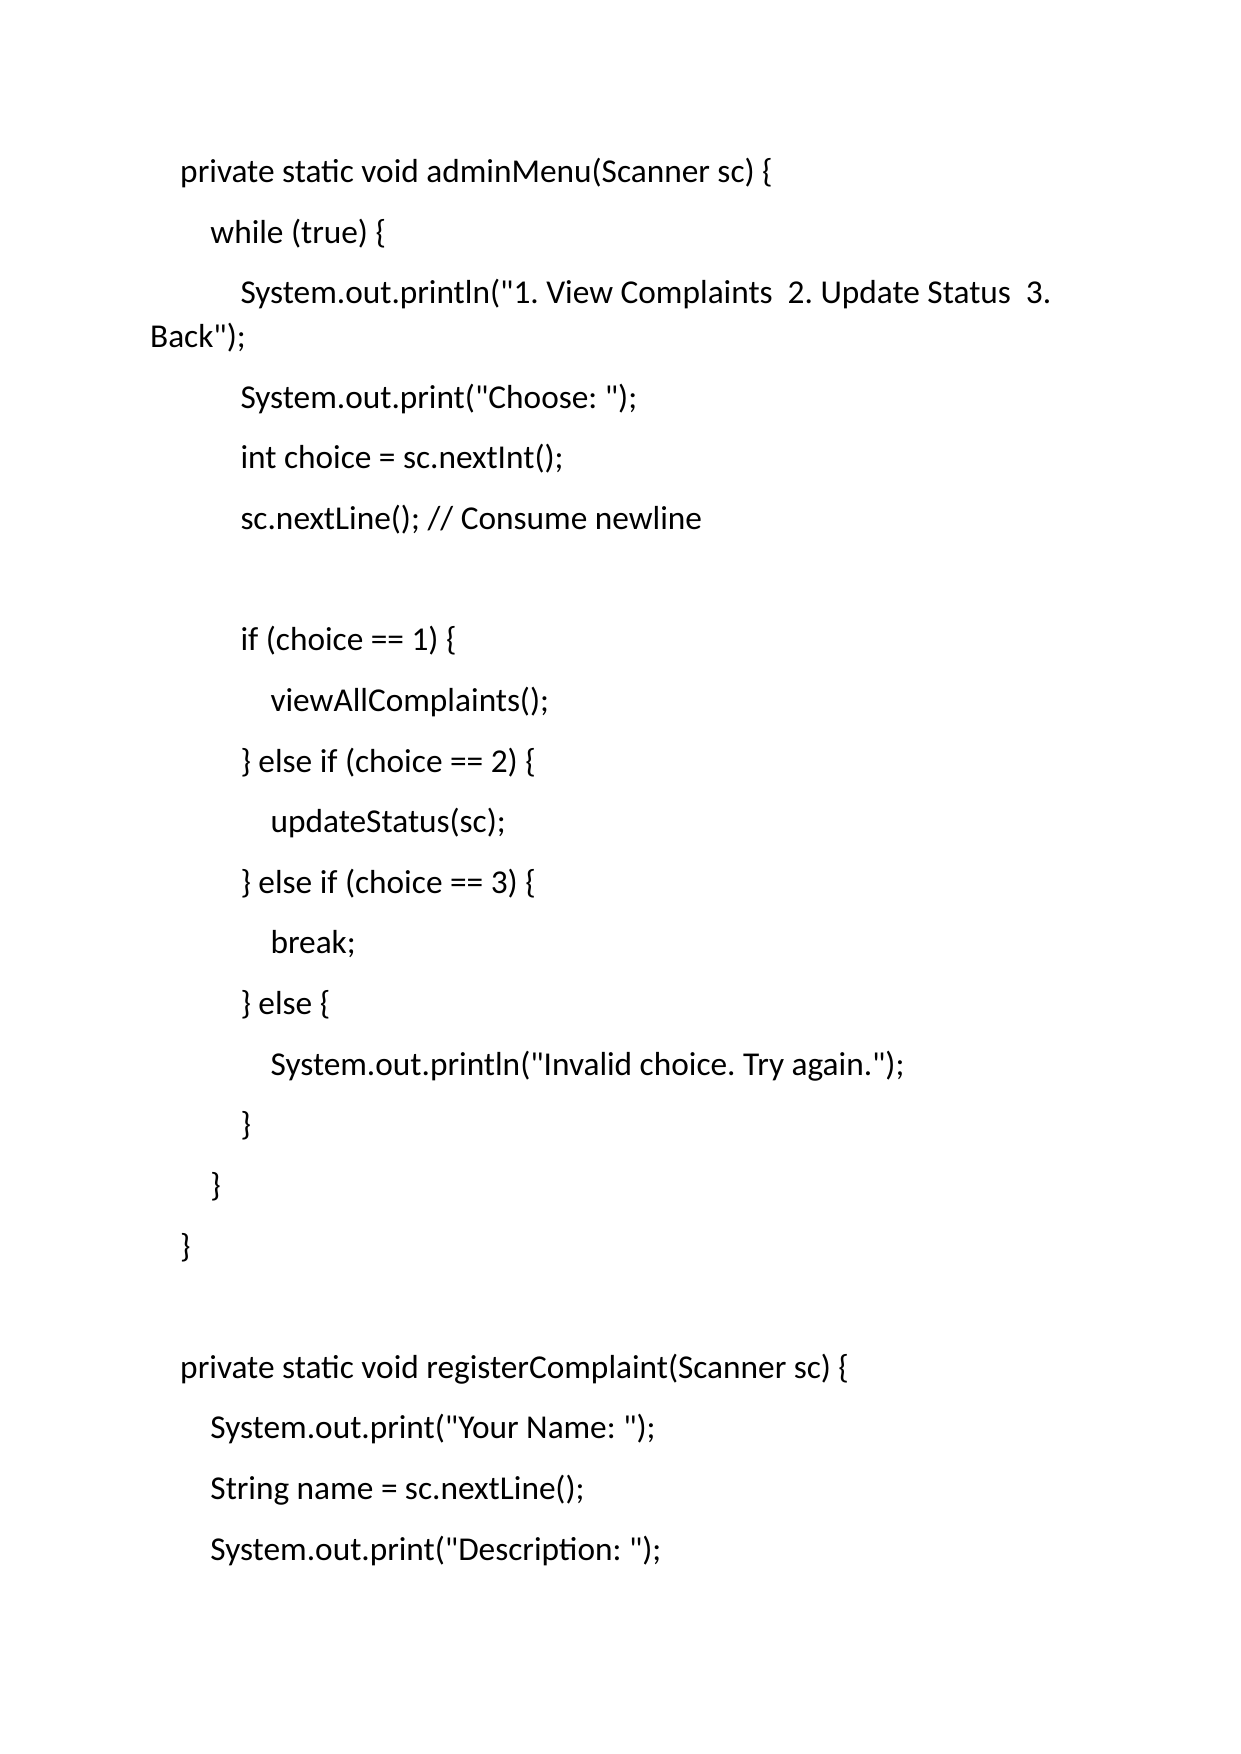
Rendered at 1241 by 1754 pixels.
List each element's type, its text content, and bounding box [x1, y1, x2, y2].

text } else if (choice == 2) { [150, 739, 1090, 780]
text if (choice == 1) { [150, 618, 1090, 659]
text System.out.println("Invalid choice. Try again."); [150, 1043, 1090, 1083]
text while (true) { [150, 211, 1090, 251]
text } [150, 1224, 1090, 1265]
text viewAllComplaints(); [150, 679, 1090, 720]
text break; [150, 921, 1090, 962]
text sc.nextLine(); // Consume newline [150, 497, 1090, 538]
text } [150, 1164, 1090, 1205]
text } [150, 1103, 1090, 1144]
text String name = sc.nextLine(); [150, 1467, 1090, 1508]
text System.out.print("Your Name: "); [150, 1406, 1090, 1447]
text System.out.print("Choose: "); [150, 376, 1090, 417]
text private static void adminMenu(Scanner sc) { [150, 150, 1090, 191]
text System.out.print("Description: "); [150, 1528, 1090, 1568]
text } else if (choice == 3) { [150, 861, 1090, 902]
text int choice = sc.nextInt(); [150, 436, 1090, 477]
text } else { [150, 982, 1090, 1023]
text System.out.println("1. View Complaints 2. Update Status 3. Back"); [150, 271, 1090, 356]
text updateStatus(sc); [150, 800, 1090, 841]
text private static void registerComplaint(Scanner sc) { [150, 1346, 1090, 1387]
